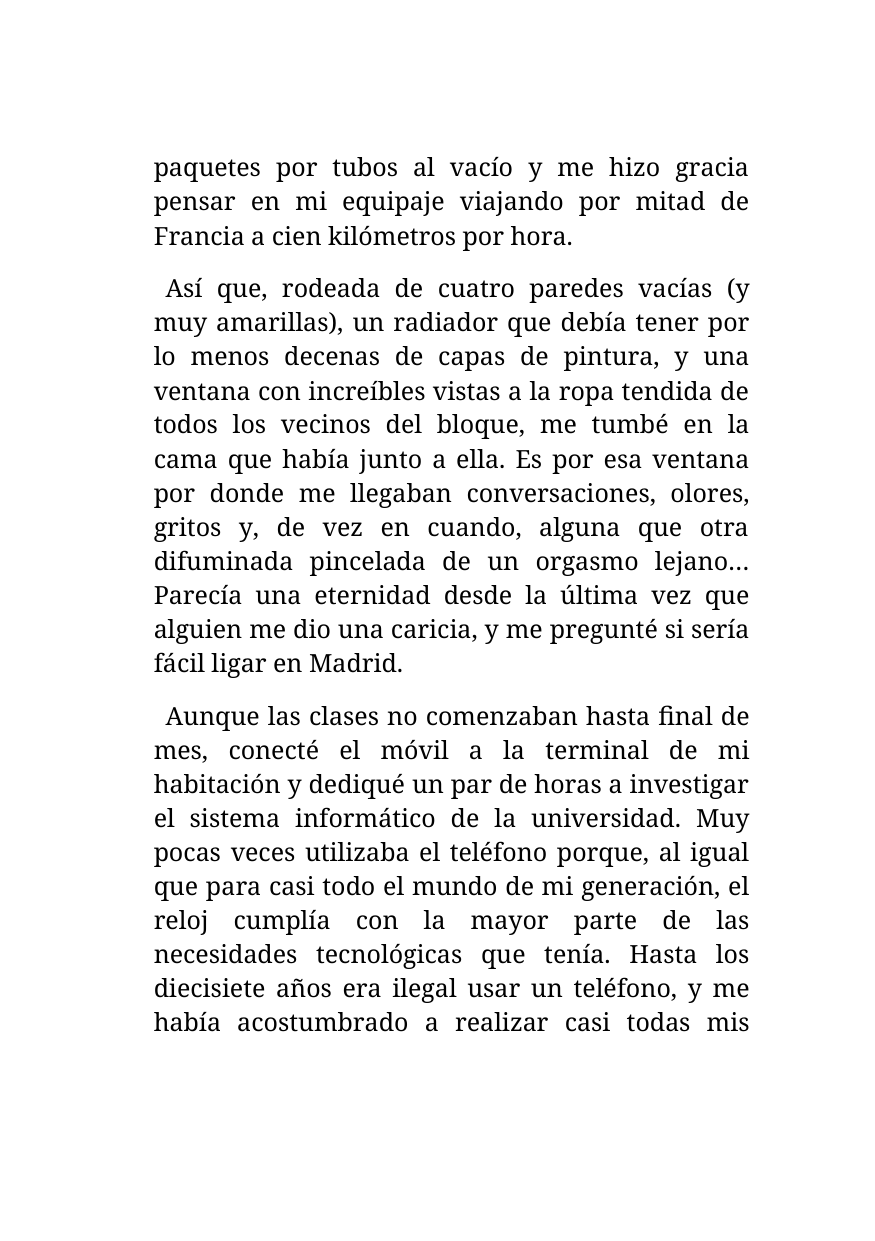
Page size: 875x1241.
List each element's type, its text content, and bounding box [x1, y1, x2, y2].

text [153, 698, 750, 1039]
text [153, 150, 750, 252]
text Así que, rodeada de cuatro paredes vacías (y muy amarillas), un radiador que debía tener por lo menos decenas de capas de pintura, y una ventana con increíbles vistas a la ropa tendida de todos los vecinos del bloque, me tumbé en la cama que había junto a ella. Es por esa ventana por donde me llegaban conversaciones, olores, gritos y, de vez en cuando, alguna que otra difuminada pincelada de un orgasmo lejano… Parecía una eternidad desde la última vez que alguien me dio una caricia, y me pregunté si sería fácil ligar en Madrid. [153, 271, 750, 680]
